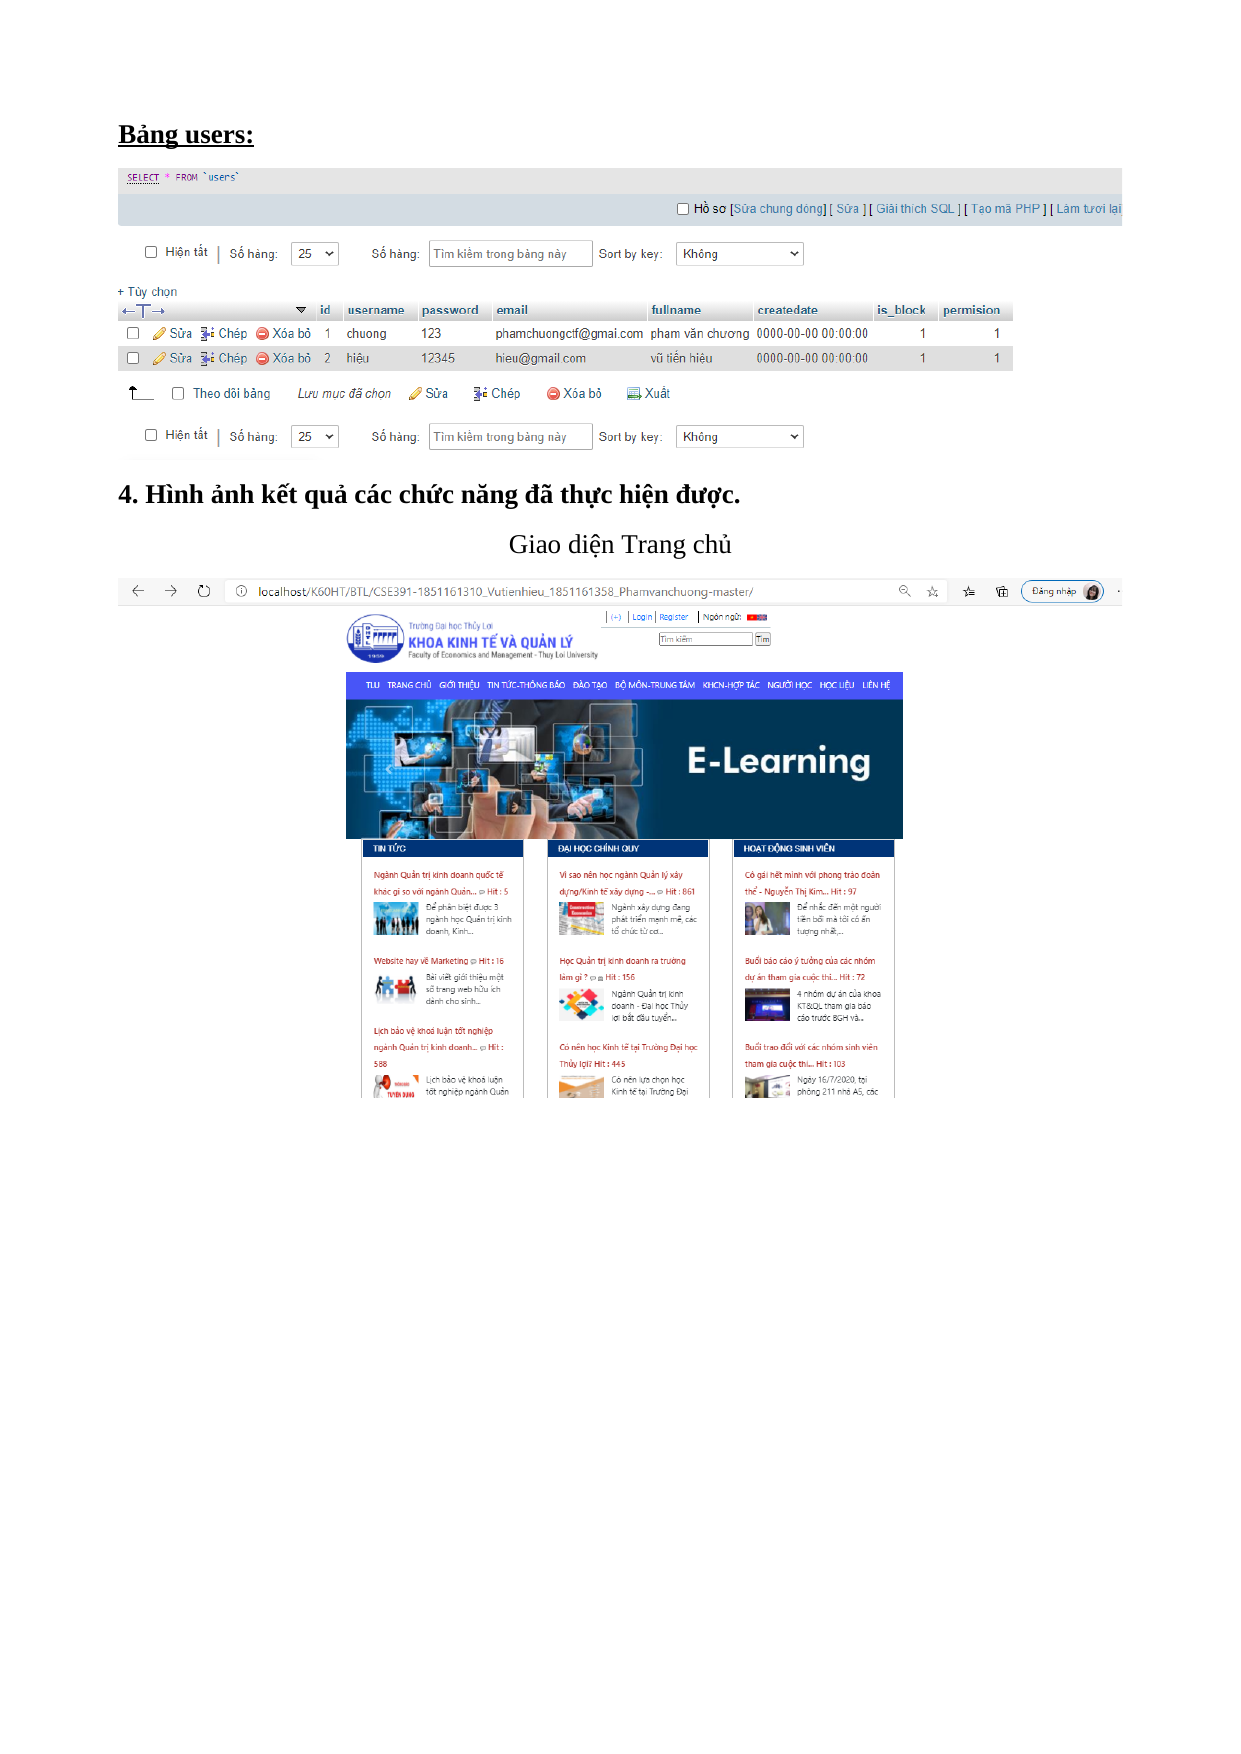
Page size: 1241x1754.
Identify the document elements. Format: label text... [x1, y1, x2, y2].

text Giao diện Trang chủ [118, 528, 1122, 559]
text Bảng users: [118, 118, 1122, 149]
text 4. Hình ảnh kết quả các chức năng đã thực hiện được. [118, 478, 1122, 509]
picture [118, 168, 1123, 460]
picture [118, 578, 1123, 1098]
